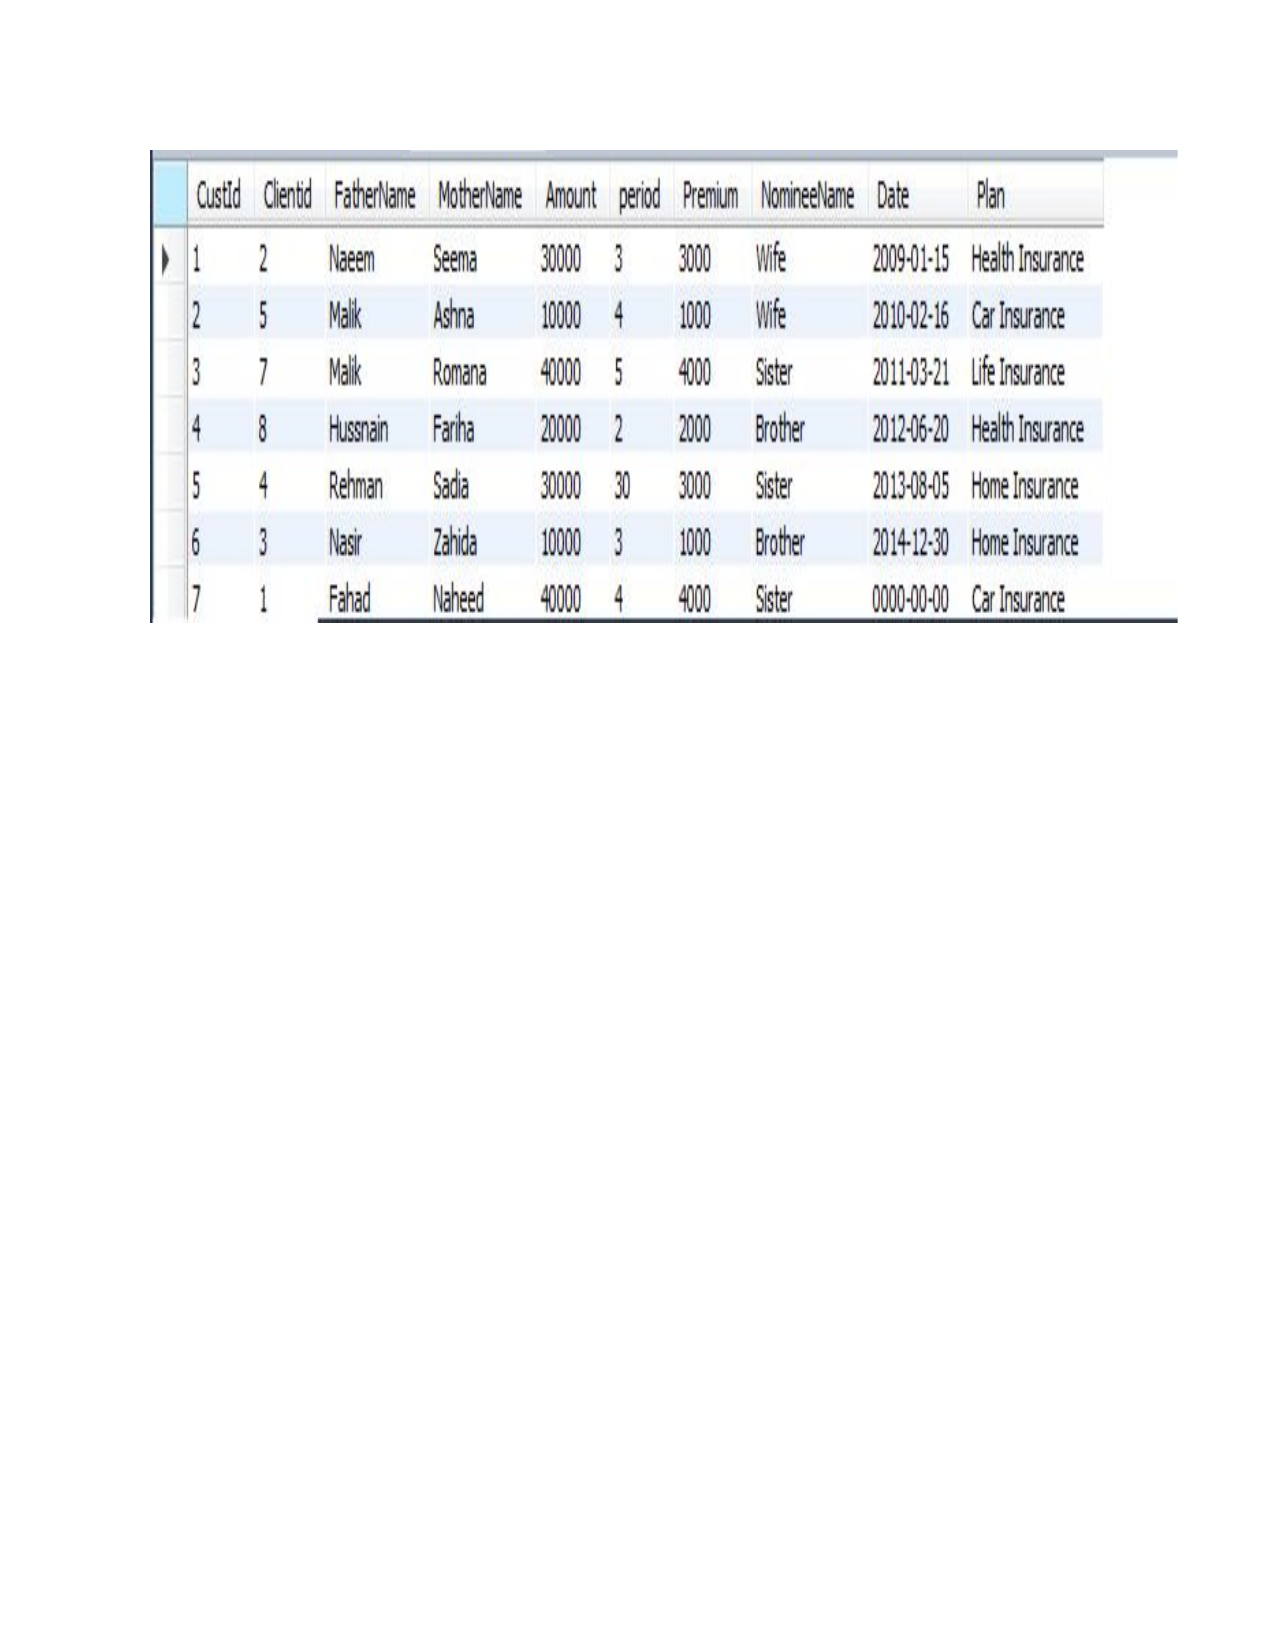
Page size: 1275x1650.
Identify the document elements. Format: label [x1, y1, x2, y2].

picture [150, 150, 1178, 623]
